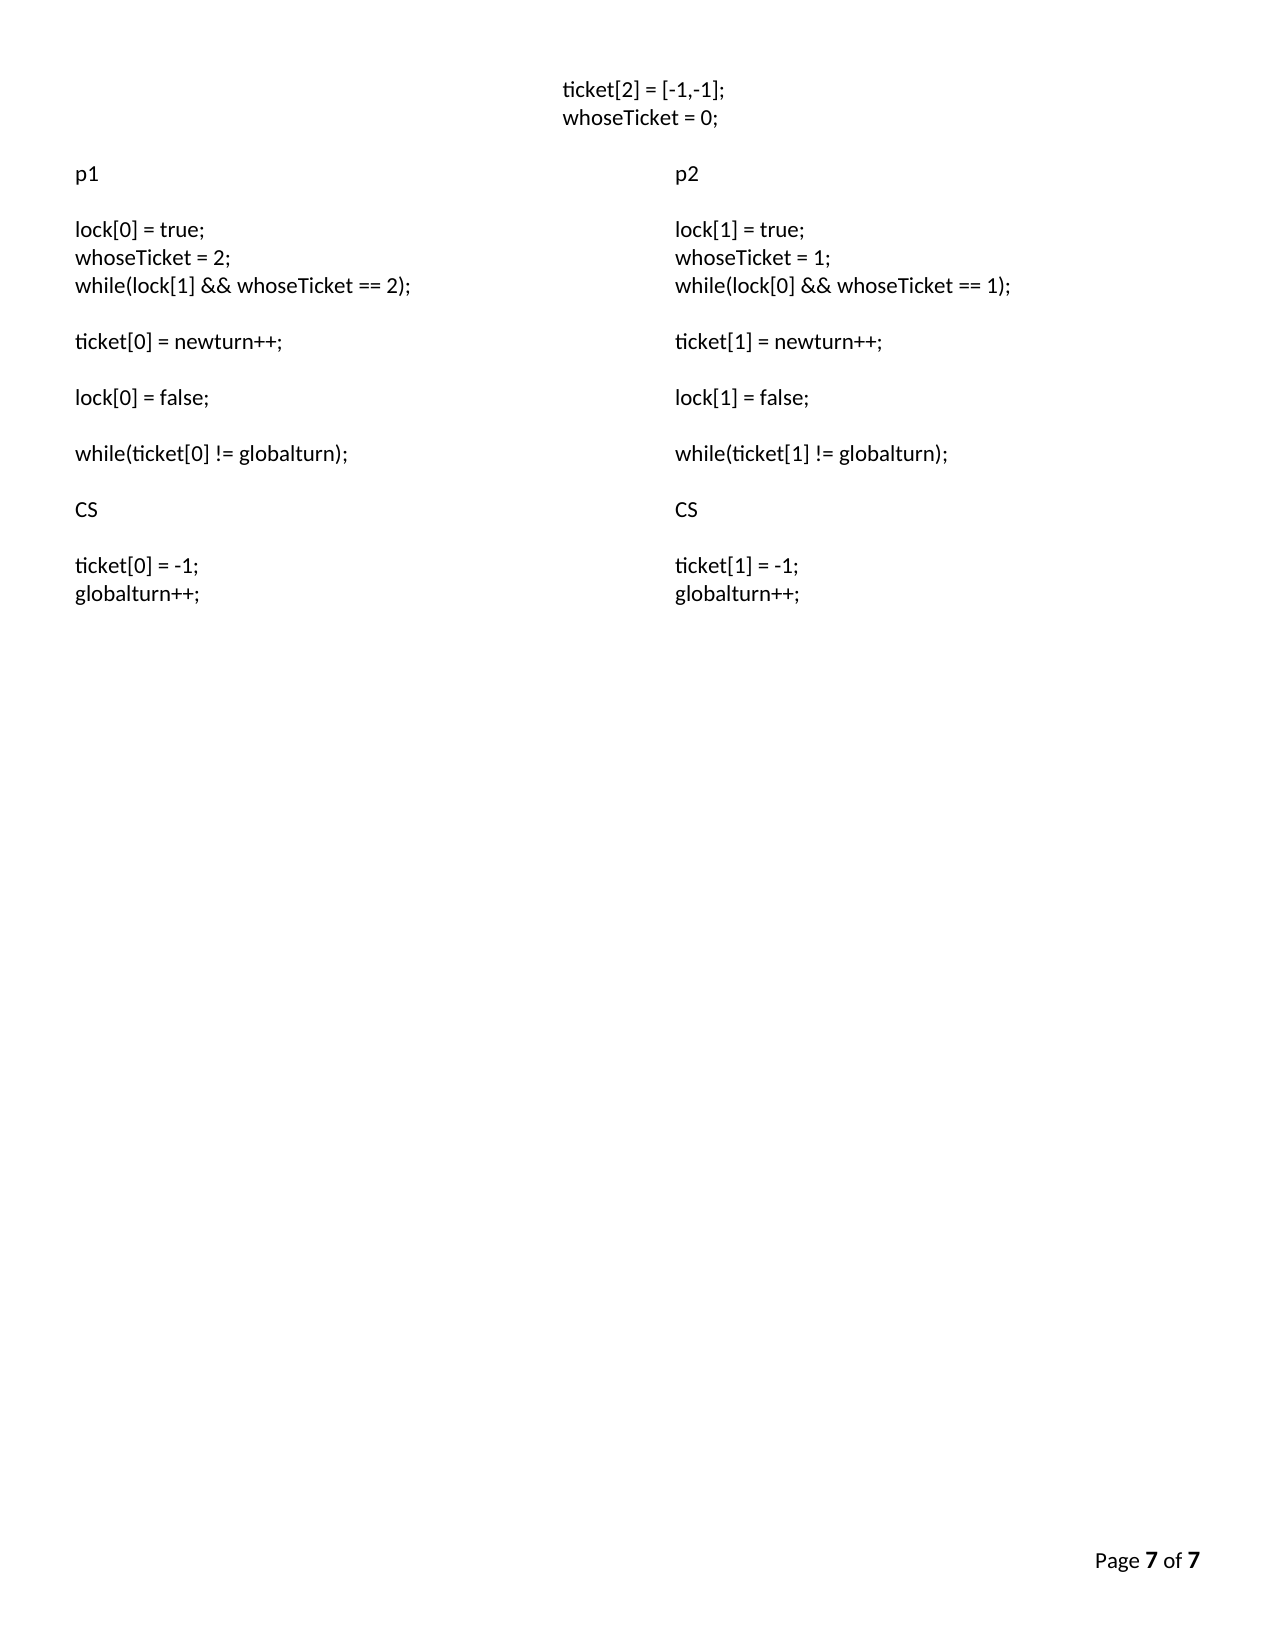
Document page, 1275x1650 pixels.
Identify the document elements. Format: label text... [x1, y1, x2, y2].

text lock[1] = true; [675, 215, 1200, 243]
text while(lock[0] && whoseTicket == 1); [675, 271, 1200, 299]
text globalturn++; [75, 579, 600, 607]
text while(ticket[1] != globalturn); [675, 439, 1200, 467]
text CS [675, 495, 1200, 523]
text globalturn++; [675, 579, 1200, 607]
text whoseTicket = 2; [75, 243, 600, 271]
text lock[0] = false; [75, 383, 600, 411]
text while(ticket[0] != globalturn); [75, 439, 600, 467]
text whoseTicket = 0; [562, 103, 1200, 131]
text whoseTicket = 1; [675, 243, 1200, 271]
text ticket[1] = newturn++; [675, 327, 1200, 355]
text p2 [675, 159, 1200, 187]
text lock[0] = true; [75, 215, 600, 243]
text p1 [75, 159, 600, 187]
text ticket[2] = [-1,-1]; [562, 75, 1200, 103]
text while(lock[1] && whoseTicket == 2); [75, 271, 600, 299]
text lock[1] = false; [675, 383, 1200, 411]
text ticket[0] = -1; [75, 551, 600, 579]
text CS [75, 495, 600, 523]
text ticket[1] = -1; [675, 551, 1200, 579]
text ticket[0] = newturn++; [75, 327, 600, 355]
